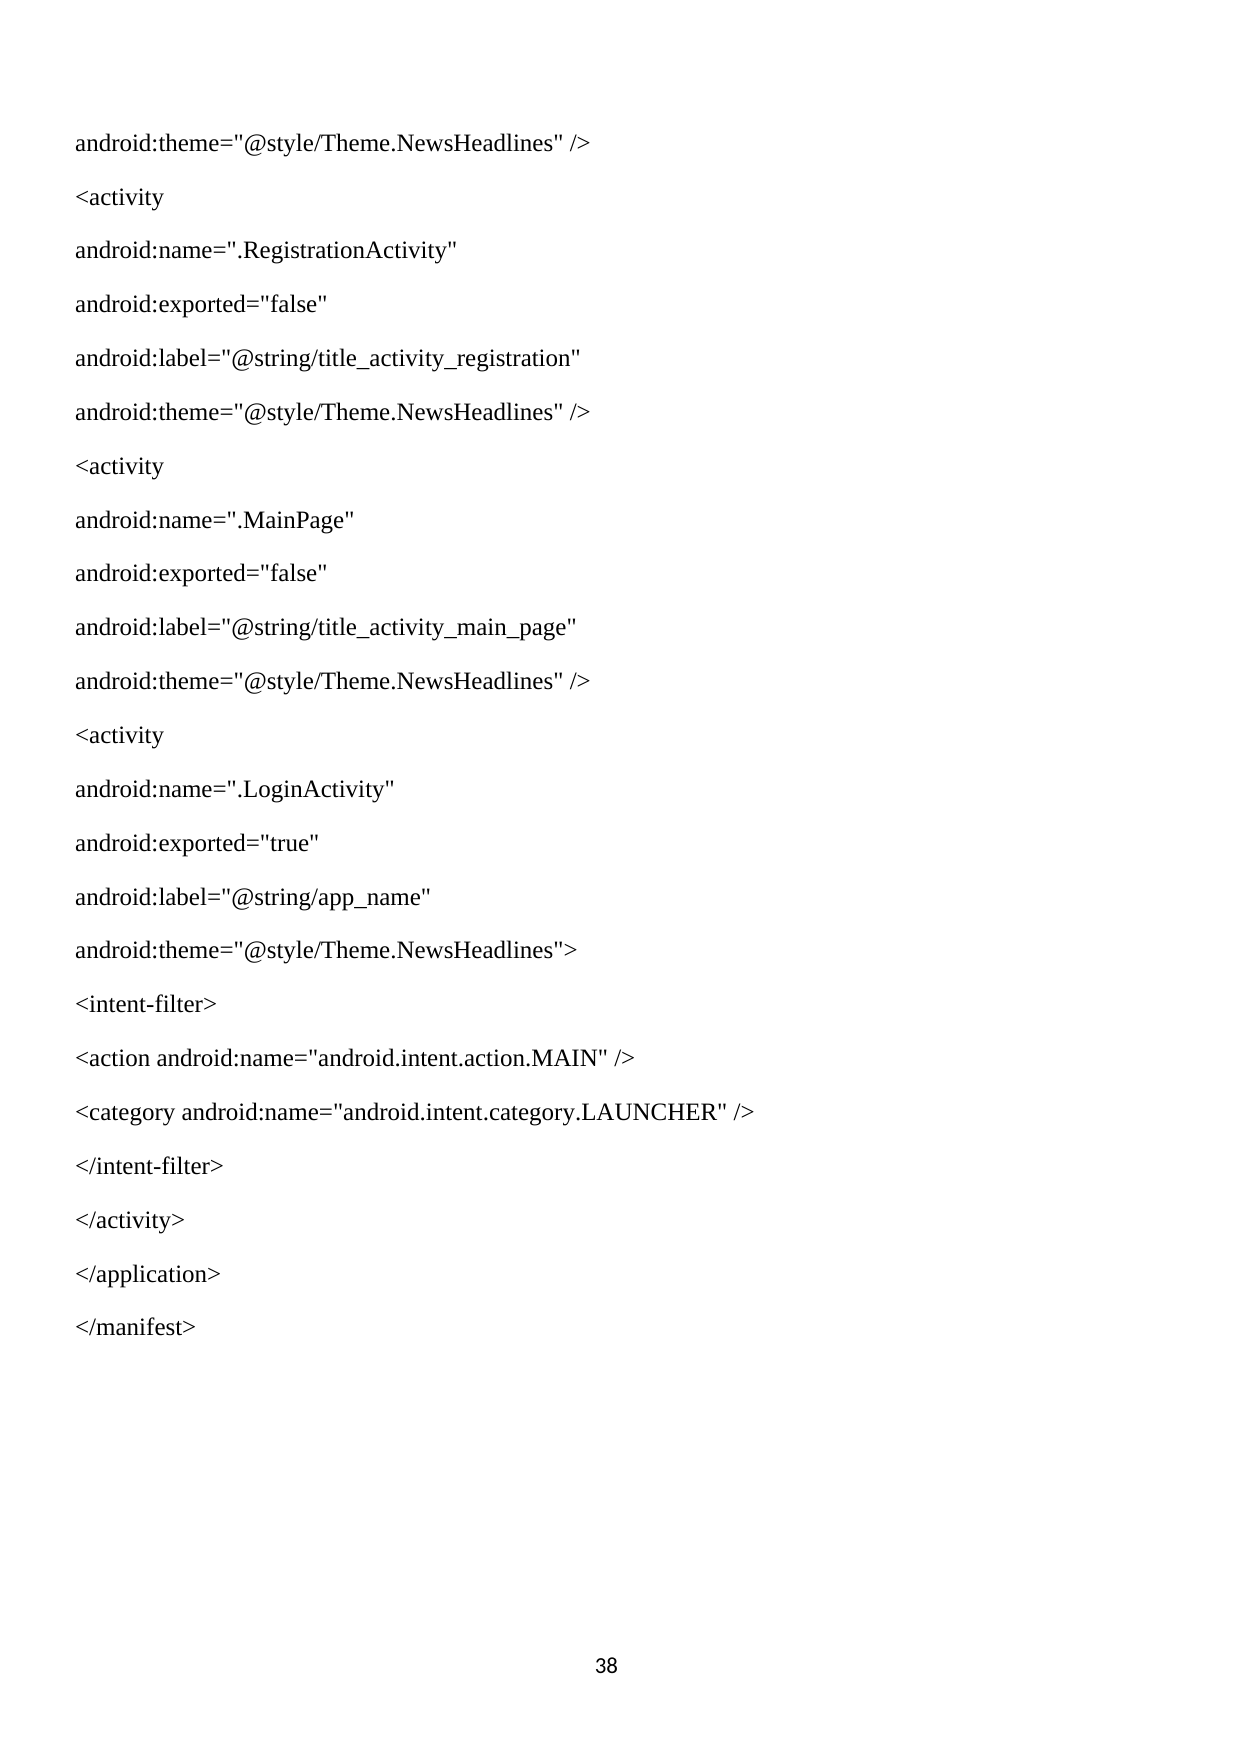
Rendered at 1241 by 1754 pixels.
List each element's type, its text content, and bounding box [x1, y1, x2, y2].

text <intent-filter> [75, 989, 1165, 1018]
text android:theme="@style/Theme.NewsHeadlines" /> [75, 666, 1165, 695]
text </intent-filter> [75, 1151, 1165, 1180]
text </activity> [75, 1205, 1165, 1233]
text <category android:name="android.intent.category.LAUNCHER" /> [75, 1097, 1165, 1126]
text android:theme="@style/Theme.NewsHeadlines"> [75, 936, 1165, 964]
text android:exported="true" [75, 828, 1165, 857]
text <activity [75, 720, 1165, 749]
text android:label="@string/app_name" [75, 882, 1165, 910]
text </manifest> [75, 1312, 1165, 1341]
text android:name=".RegistrationActivity" [75, 235, 1165, 264]
text android:name=".LoginActivity" [75, 774, 1165, 803]
text <action android:name="android.intent.action.MAIN" /> [75, 1043, 1165, 1072]
text android:theme="@style/Theme.NewsHeadlines" /> [75, 128, 1165, 156]
text android:theme="@style/Theme.NewsHeadlines" /> [75, 397, 1165, 426]
text android:label="@string/title_activity_main_page" [75, 612, 1165, 641]
text <activity [75, 451, 1165, 479]
text </application> [75, 1259, 1165, 1287]
text android:exported="false" [75, 558, 1165, 587]
text <activity [75, 182, 1165, 210]
text android:name=".MainPage" [75, 505, 1165, 533]
text android:exported="false" [75, 289, 1165, 318]
text android:label="@string/title_activity_registration" [75, 343, 1165, 372]
